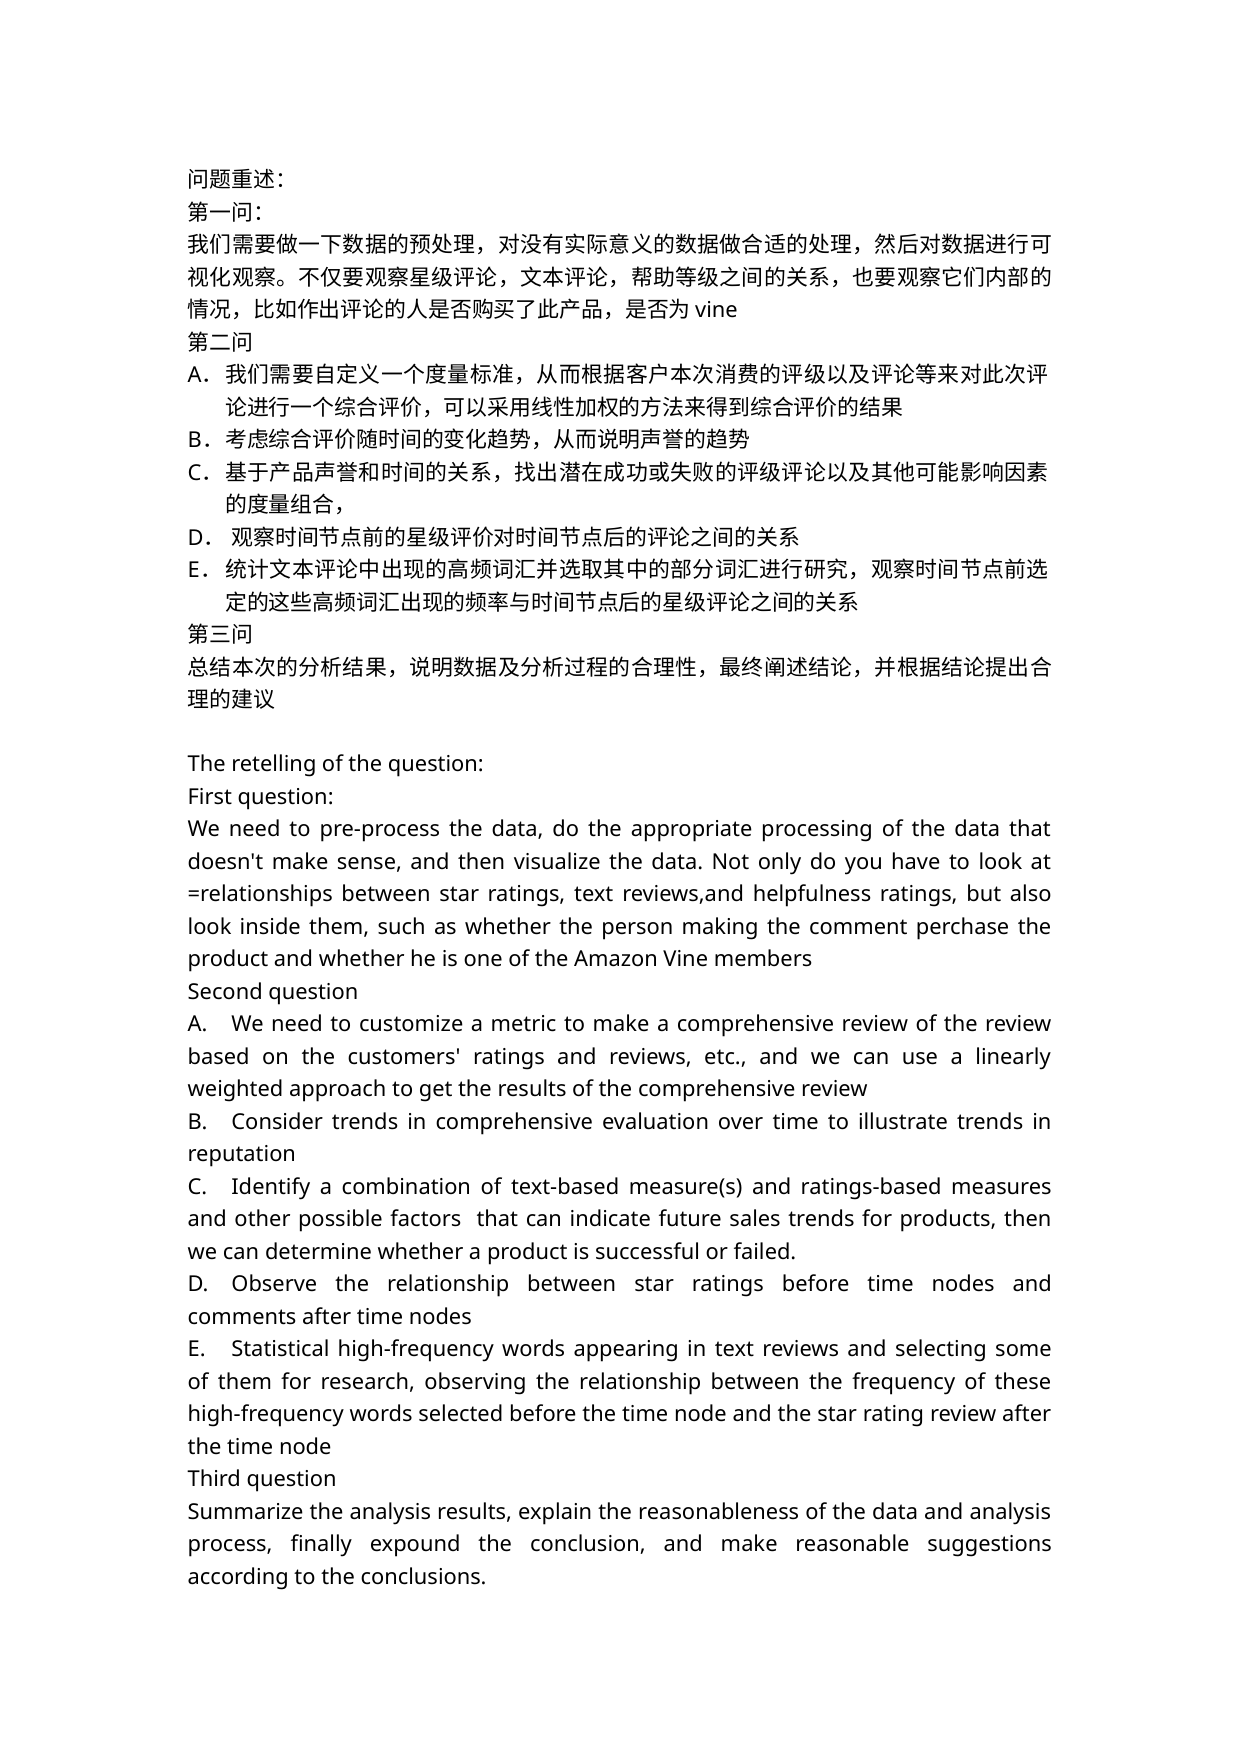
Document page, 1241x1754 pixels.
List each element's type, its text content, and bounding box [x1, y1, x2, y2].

text B. Consider trends in comprehensive evaluation over time to illustrate trends in reputation [187, 1104, 1053, 1169]
list 我们需要自定义一个度量标准，从而根据客户本次消费的评级以及评论等来对此次评论进行一个综合评价，可以采用线性加权的方法来得到综合评价的结果 [187, 357, 1053, 422]
text 问题重述： [187, 162, 1053, 194]
text 总结本次的分析结果，说明数据及分析过程的合理性，最终阐述结论，并根据结论提出合理的建议 [187, 649, 1053, 714]
text 第二问 [187, 324, 1053, 357]
text Second question [187, 974, 1053, 1007]
text Third question [187, 1462, 1053, 1494]
list 考虑综合评价随时间的变化趋势，从而说明声誉的趋势 [187, 422, 1053, 454]
text 第三问 [187, 617, 1053, 649]
text The retelling of the question: [187, 747, 1053, 779]
text 第一问： [187, 194, 1053, 227]
list 观察时间节点前的星级评价对时间节点后的评论之间的关系 [187, 519, 1053, 552]
list 统计文本评论中出现的高频词汇并选取其中的部分词汇进行研究，观察时间节点前选定的这些高频词汇出现的频率与时间节点后的星级评论之间的关系 [187, 552, 1053, 617]
list 基于产品声誉和时间的关系，找出潜在成功或失败的评级评论以及其他可能影响因素的度量组合， [187, 454, 1053, 519]
text Summarize the analysis results, explain the reasonableness of the data and analysis process, finally expound the conclusion, and make reasonable suggestions according to the conclusions. [187, 1494, 1053, 1592]
text E. Statistical high-frequency words appearing in text reviews and selecting some of them for research, observing the relationship between the frequency of these high-frequency words selected before the time node and the star rating review after the time node [187, 1332, 1053, 1462]
text C. Identify a combination of text-based measure(s) and ratings-based measures and other possible factors that can indicate future sales trends for products, then we can determine whether a product is successful or failed. [187, 1169, 1053, 1267]
text D. Observe the relationship between star ratings before time nodes and comments after time nodes [187, 1267, 1053, 1332]
text We need to pre-process the data, do the appropriate processing of the data that doesn't make sense, and then visualize the data. Not only do you have to look at =relationships between star ratings, text reviews,and helpfulness ratings, but also look inside them, such as whether the person making the comment perchase the product and whether he is one of the Amazon Vine members [187, 812, 1053, 974]
text First question: [187, 779, 1053, 812]
text 我们需要做一下数据的预处理，对没有实际意义的数据做合适的处理，然后对数据进行可视化观察。不仅要观察星级评论，文本评论，帮助等级之间的关系，也要观察它们内部的情况，比如作出评论的人是否购买了此产品，是否为vine [187, 227, 1053, 324]
text A. We need to customize a metric to make a comprehensive review of the review based on the customers' ratings and reviews, etc., and we can use a linearly weighted approach to get the results of the comprehensive review [187, 1007, 1053, 1104]
